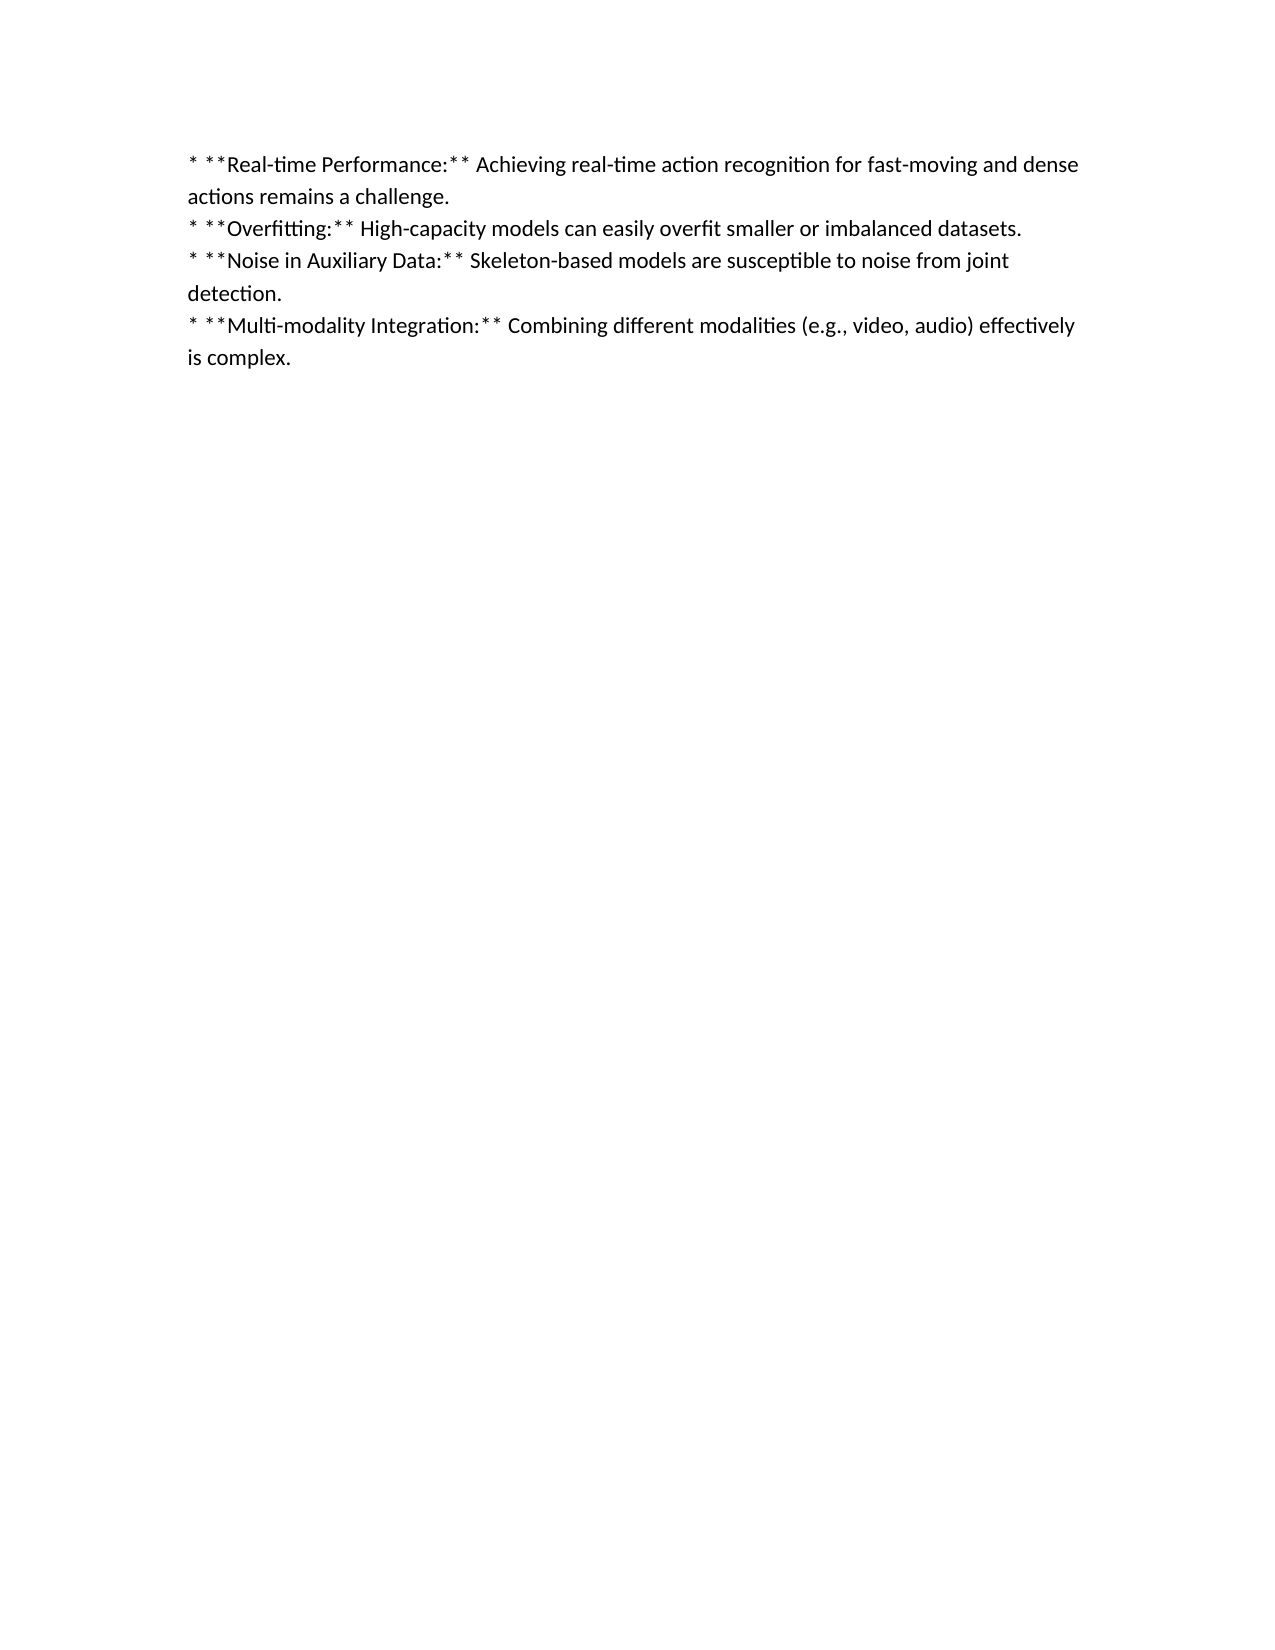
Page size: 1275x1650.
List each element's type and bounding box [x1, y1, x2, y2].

text [187, 150, 1087, 403]
